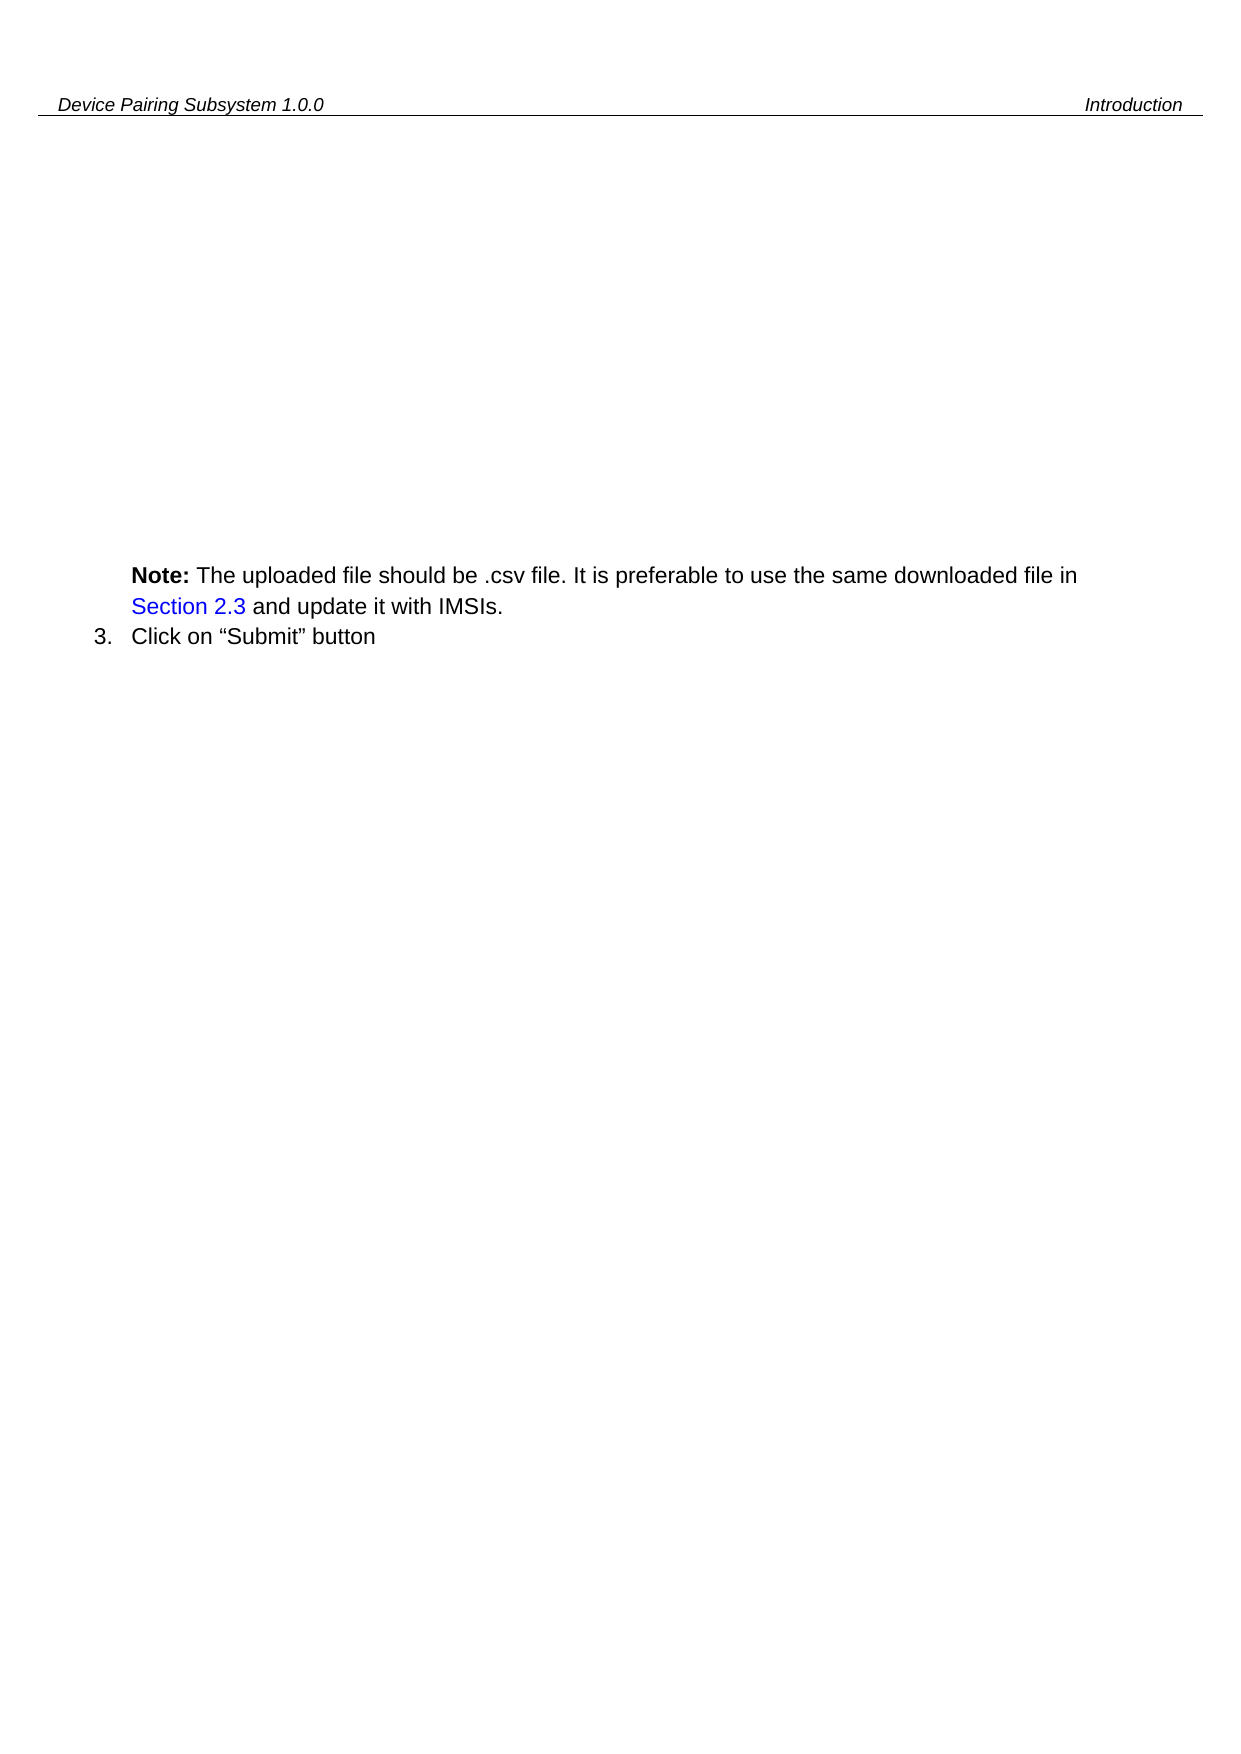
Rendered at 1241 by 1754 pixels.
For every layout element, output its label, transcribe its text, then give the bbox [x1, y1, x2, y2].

list Click on “Submit” button [94, 623, 1128, 649]
list Note: The uploaded file should be .csv file. It is preferable to use the same downloaded file in Section 2.3 and update it with IMSIs. [131, 562, 1128, 619]
